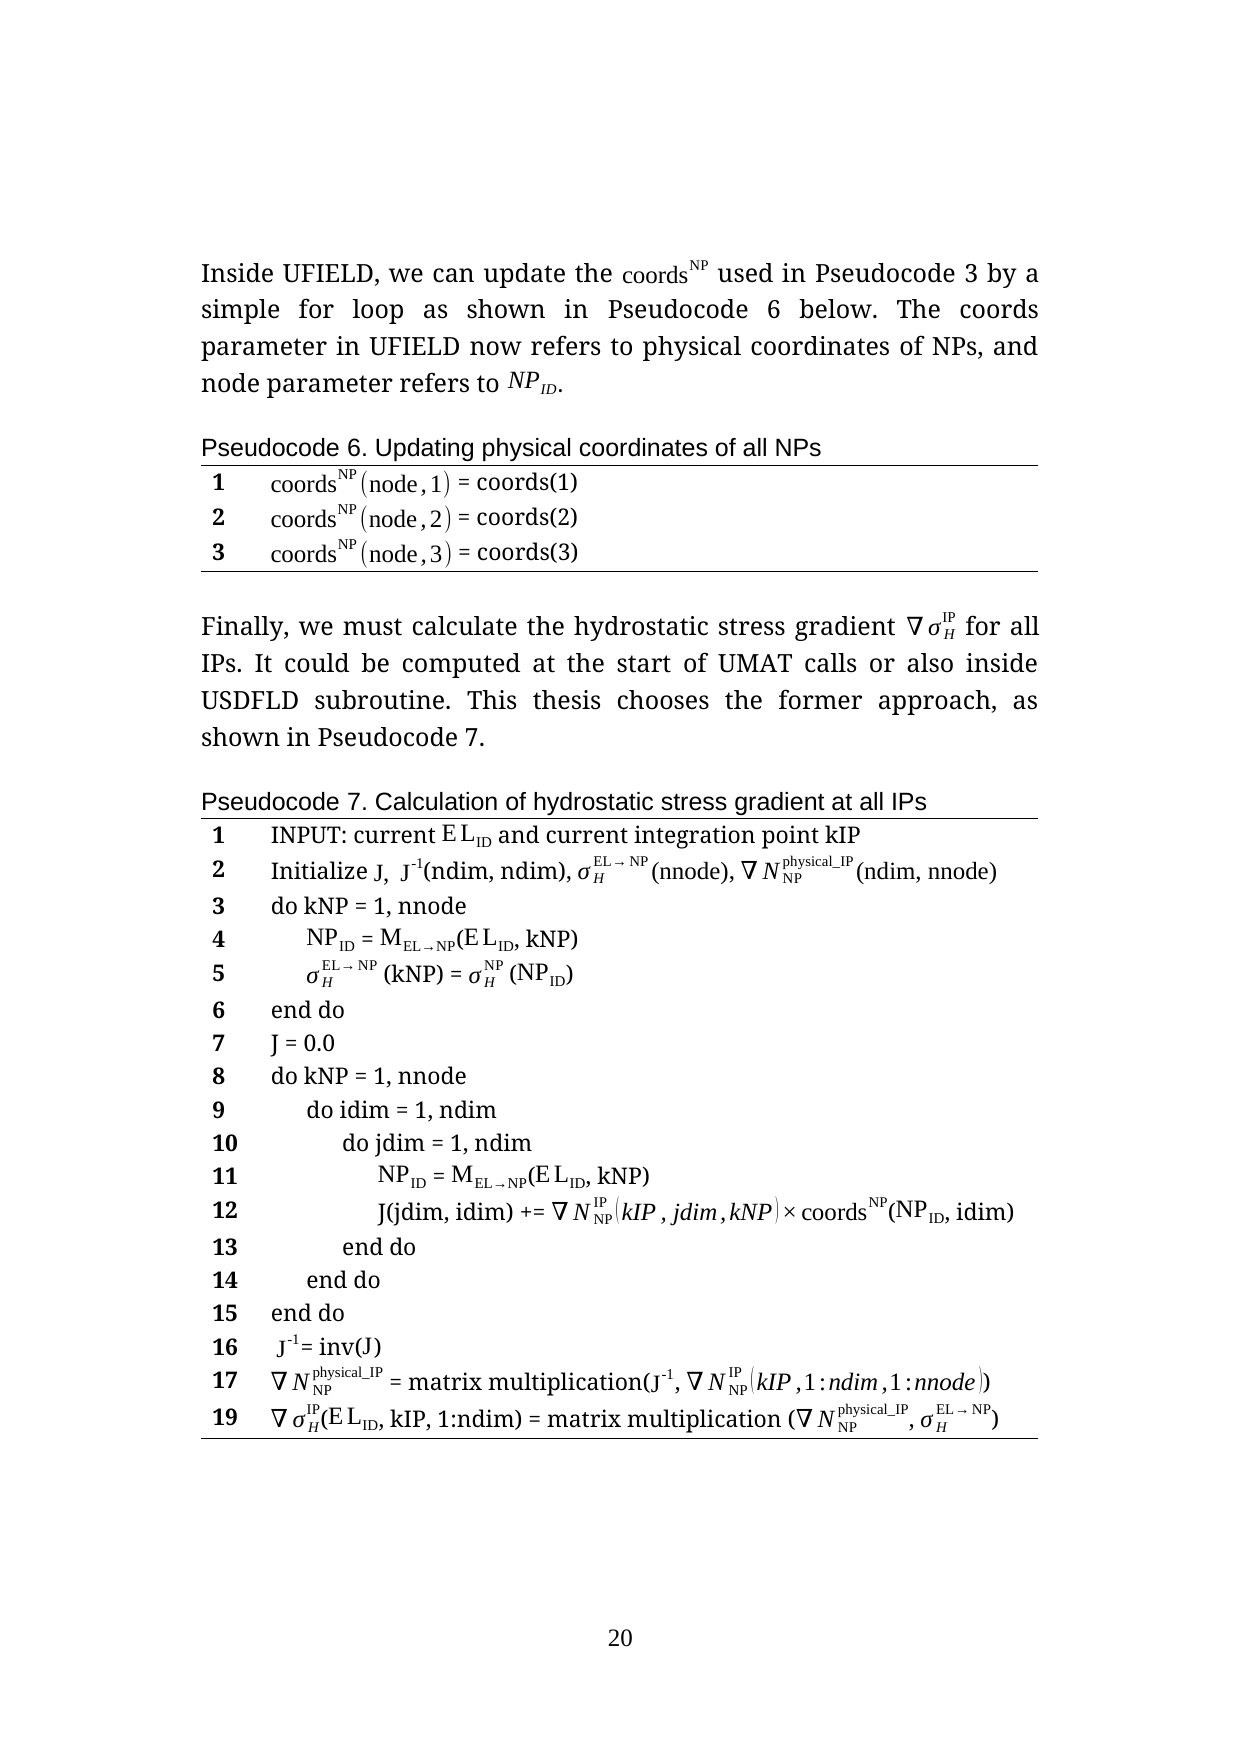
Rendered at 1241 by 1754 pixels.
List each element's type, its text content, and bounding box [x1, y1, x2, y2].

table_cell 11 [201, 1160, 259, 1194]
table_cell (kNP) = () [259, 957, 1038, 993]
table_cell 3 [201, 536, 259, 571]
table_cell end do [259, 1231, 1038, 1264]
table_cell = coords(2) [259, 501, 1038, 536]
table_cell end do [259, 1264, 1038, 1297]
table_cell 9 [201, 1094, 259, 1127]
table_cell end do [259, 994, 1038, 1027]
table_cell 2 [201, 501, 259, 536]
table_cell 19 [201, 1401, 259, 1438]
table_cell do jdim = 1, ndim [259, 1127, 1038, 1160]
table_cell 7 [201, 1027, 259, 1060]
table_header 1 [201, 466, 259, 501]
table_cell = matrix multiplication(, ) [259, 1364, 1038, 1401]
table_cell = inv() [259, 1331, 1038, 1364]
table_cell 4 [201, 923, 259, 957]
table_cell 5 [201, 957, 259, 993]
table_cell 15 [201, 1297, 259, 1331]
table_cell 6 [201, 994, 259, 1027]
table_cell J(jdim, idim) += (, idim) [259, 1194, 1038, 1231]
table_cell 2 [201, 853, 259, 890]
table_cell 17 [201, 1364, 259, 1401]
table_cell (, kIP, 1:ndim) = matrix multiplication (, ) [259, 1401, 1038, 1438]
table_cell end do [259, 1297, 1038, 1331]
table_cell Initialize (ndim, ndim), , [259, 853, 1038, 890]
table_cell 10 [201, 1127, 259, 1160]
table_cell = (, kNP) [259, 1160, 1038, 1194]
table_header = coords(1) [259, 466, 1038, 501]
table_cell 3 [201, 890, 259, 923]
table_cell 13 [201, 1231, 259, 1264]
table_cell = coords(3) [259, 536, 1038, 571]
table_cell = (, kNP) [259, 923, 1038, 957]
table_header 1 [201, 819, 259, 853]
table_cell do idim = 1, ndim [259, 1094, 1038, 1127]
table_cell J = 0.0 [259, 1027, 1038, 1060]
table_cell 12 [201, 1194, 259, 1231]
table_cell 8 [201, 1060, 259, 1093]
table_cell 16 [201, 1331, 259, 1364]
table_header INPUT: current and current integration point kIP [259, 819, 1038, 853]
table_cell do kNP = 1, nnode [259, 1060, 1038, 1093]
table_cell do kNP = 1, nnode [259, 890, 1038, 923]
table_cell 14 [201, 1264, 259, 1297]
